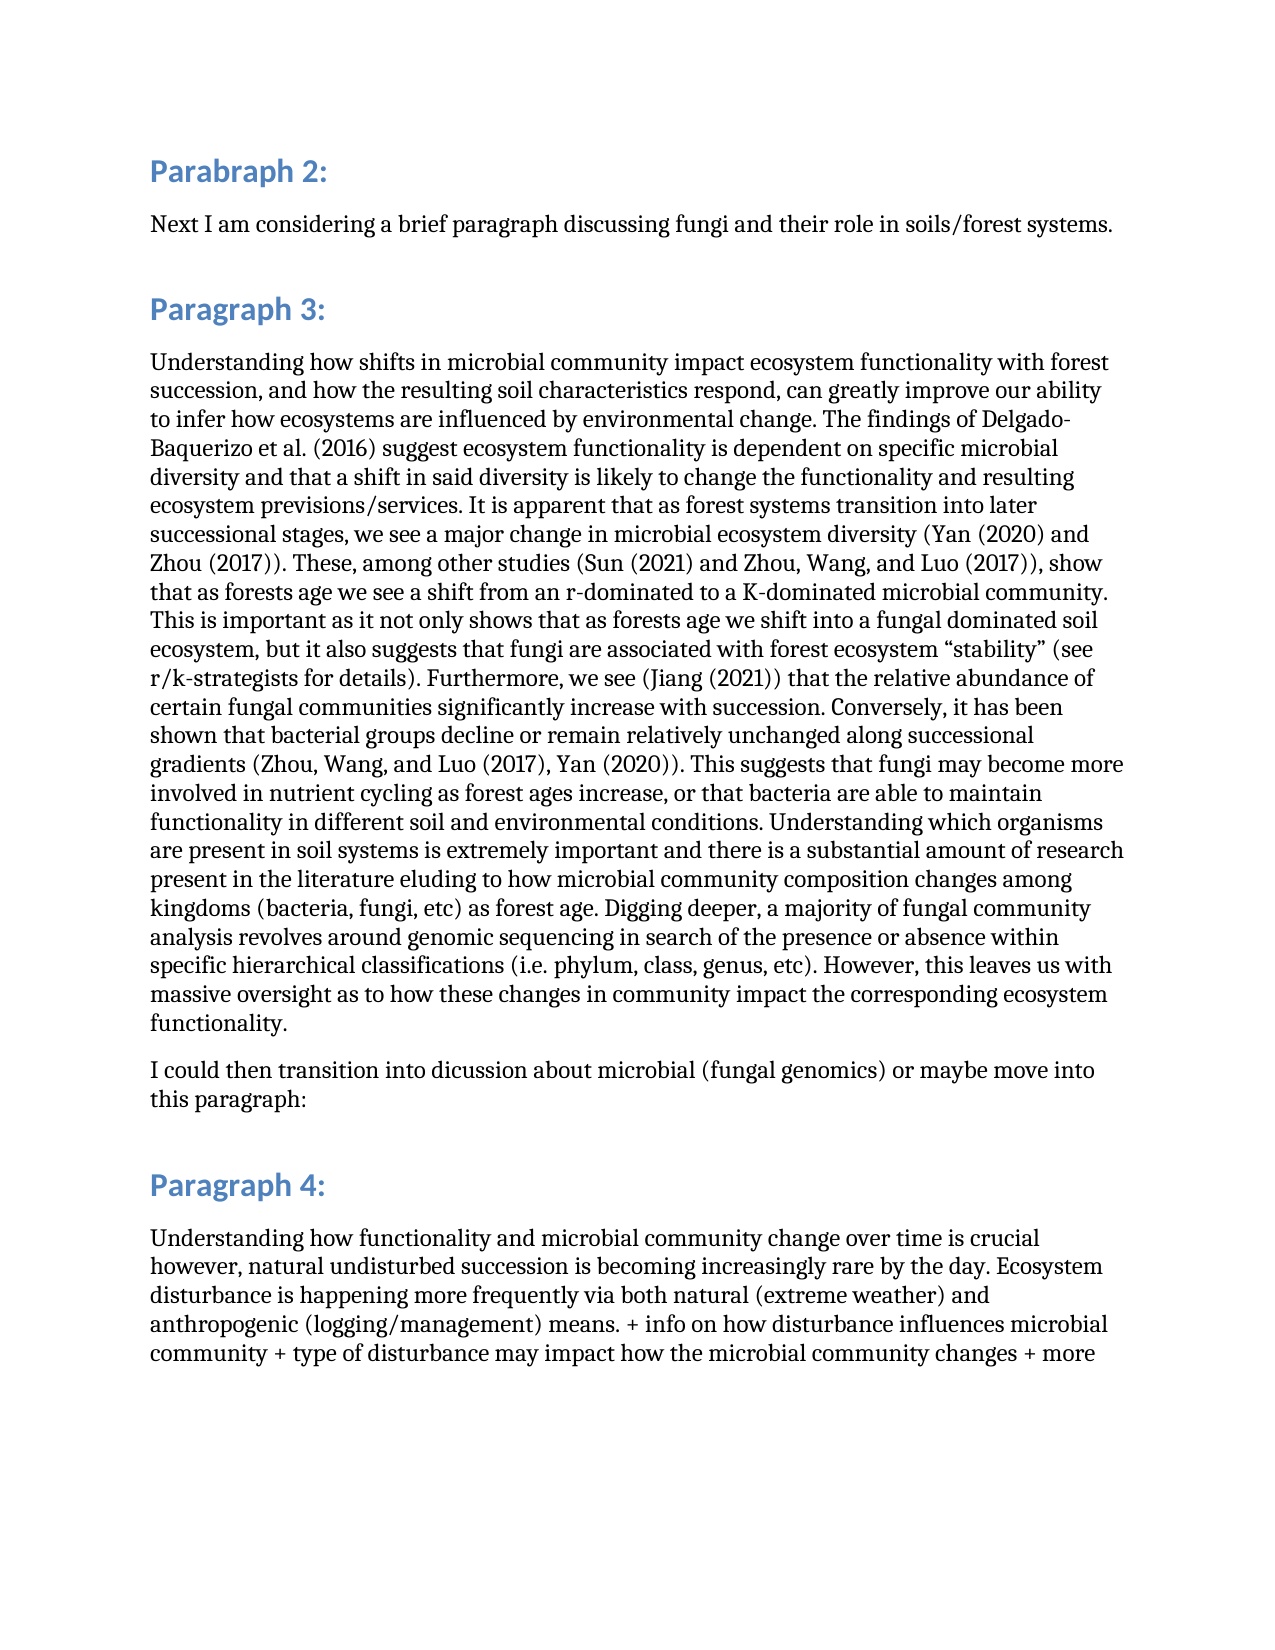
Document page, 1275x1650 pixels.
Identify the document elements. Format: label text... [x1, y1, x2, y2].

subtitle Paragraph 4: [150, 1164, 1125, 1205]
text Next I am considering a brief paragraph discussing fungi and their role in soils/forest systems. [150, 209, 1125, 238]
text Understanding how shifts in microbial community impact ecosystem functionality with forest succession, and how the resulting soil characteristics respond, can greatly improve our ability to infer how ecosystems are influenced by environmental change. The findings of Delgado-Baquerizo et al. (2016) suggest ecosystem functionality is dependent on specific microbial diversity and that a shift in said diversity is likely to change the functionality and resulting ecosystem previsions/services. It is apparent that as forest systems transition into later successional stages, we see a major change in microbial ecosystem diversity (Yan (2020) and Zhou (2017)). These, among other studies (Sun (2021) and Zhou, Wang, and Luo (2017)), show that as forests age we see a shift from an r-dominated to a K-dominated microbial community. This is important as it not only shows that as forests age we shift into a fungal dominated soil ecosystem, but it also suggests that fungi are associated with forest ecosystem “stability” (see r/k-strategists for details). Furthermore, we see (Jiang (2021)) that the relative abundance of certain fungal communities significantly increase with succession. Conversely, it has been shown that bacterial groups decline or remain relatively unchanged along successional gradients (Zhou, Wang, and Luo (2017), Yan (2020)). This suggests that fungi may become more involved in nutrient cycling as forest ages increase, or that bacteria are able to maintain functionality in different soil and environmental conditions. Understanding which organisms are present in soil systems is extremely important and there is a substantial amount of research present in the literature eluding to how microbial community composition changes among kingdoms (bacteria, fungi, etc) as forest age. Digging deeper, a majority of fungal community analysis revolves around genomic sequencing in search of the presence or absence within specific hierarchical classifications (i.e. phylum, class, genus, etc). However, this leaves us with massive oversight as to how these changes in community impact the corresponding ecosystem functionality. [150, 348, 1125, 1038]
text Understanding how functionality and microbial community change over time is crucial however, natural undisturbed succession is becoming increasingly rare by the day. Ecosystem disturbance is happening more frequently via both natural (extreme weather) and anthropogenic (logging/management) means. + info on how disturbance influences microbial community + type of disturbance may impact how the microbial community changes + more [150, 1223, 1125, 1367]
subtitle Parabraph 2: [150, 150, 1125, 191]
text I could then transition into dicussion about microbial (fungal genomics) or maybe move into this paragraph: [150, 1056, 1125, 1114]
subtitle Paragraph 3: [150, 288, 1125, 329]
